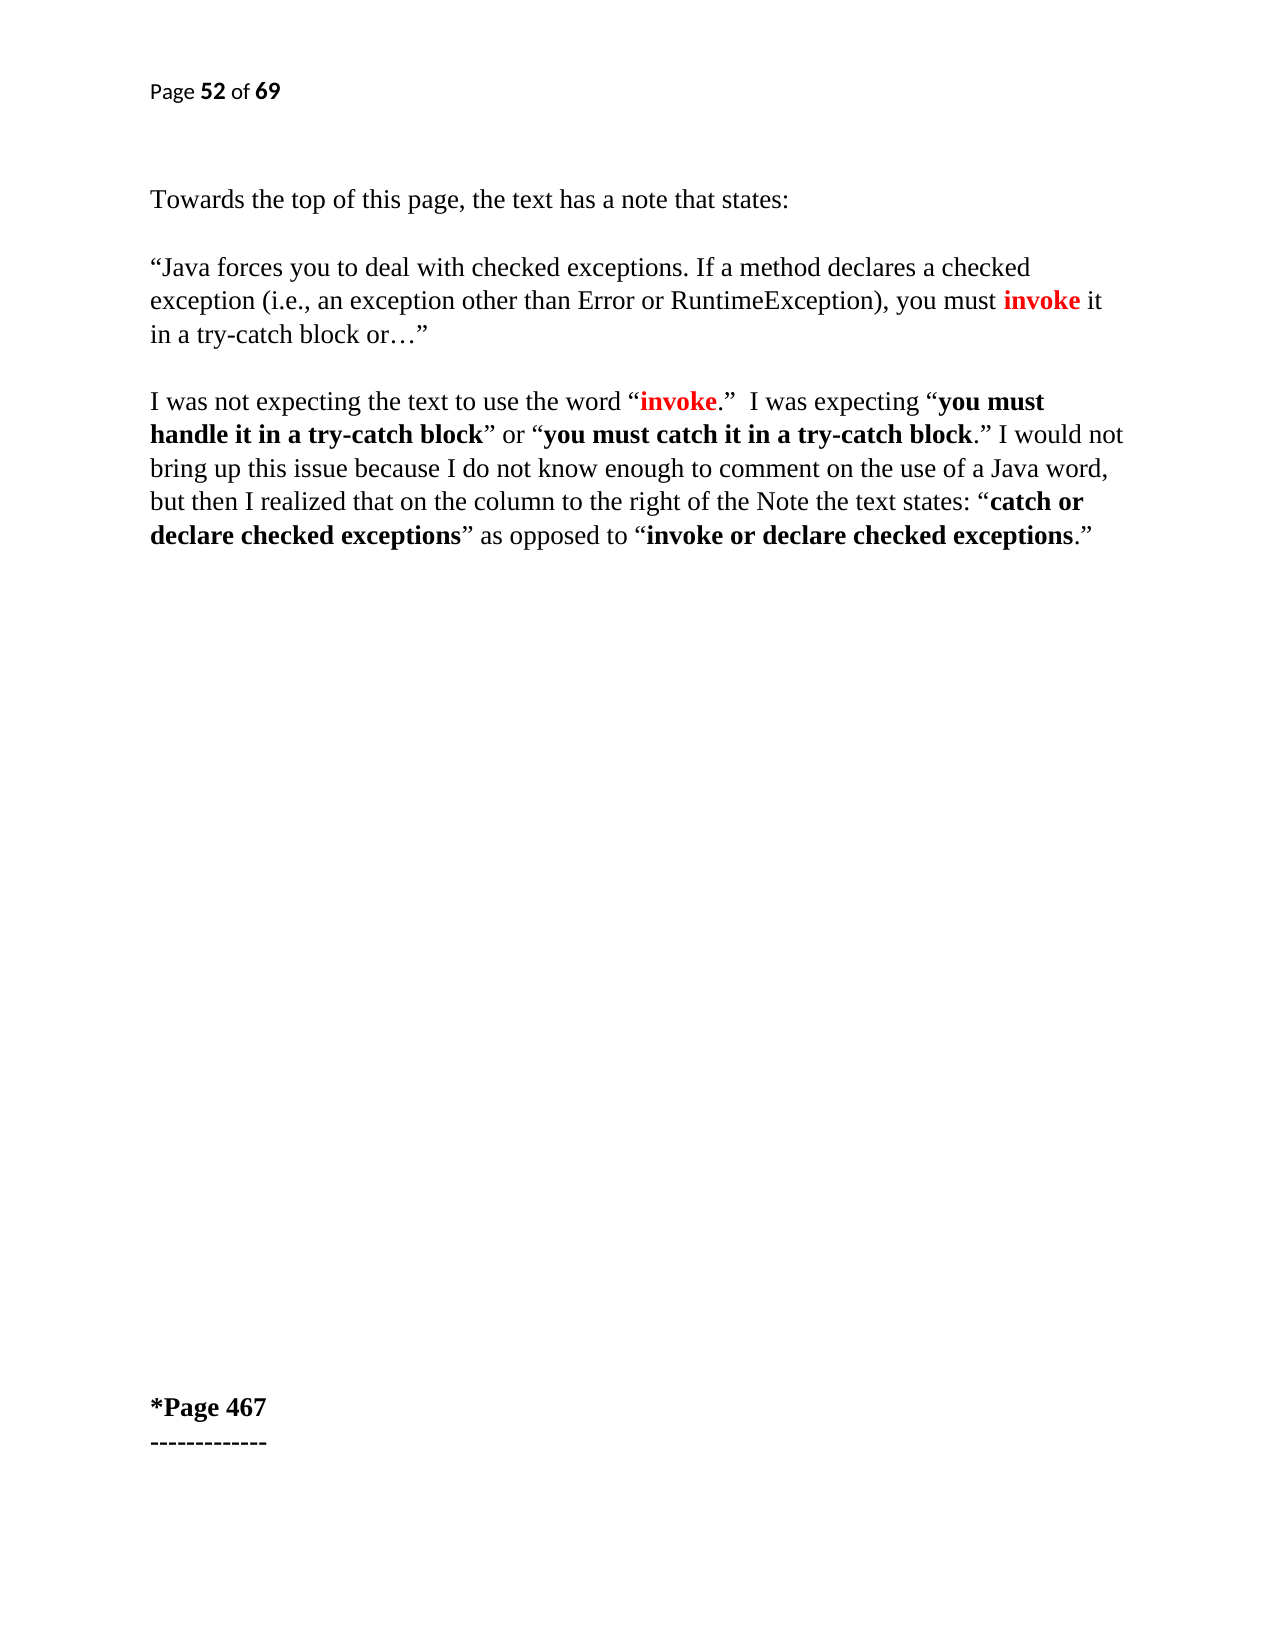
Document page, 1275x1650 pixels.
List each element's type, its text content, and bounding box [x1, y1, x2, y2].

text I was not expecting the text to use the word “invoke.” I was expecting “you must handle it in a try-catch block” or “you must catch it in a try-catch block.” I would not bring up this issue because I do not know enough to comment on the use of a Java word, but then I realized that on the column to the right of the Note the text states: “catch or declare checked exceptions” as opposed to “invoke or declare checked exceptions.” [150, 385, 1125, 550]
text “Java forces you to deal with checked exceptions. If a method declares a checked exception (i.e., an exception other than Error or RuntimeException), you must invoke it in a try-catch block or…” [150, 251, 1125, 349]
text Towards the top of this page, the text has a note that states: [150, 183, 1125, 215]
text ------------- [150, 1424, 1125, 1456]
text *Page 467 [150, 1391, 1125, 1422]
